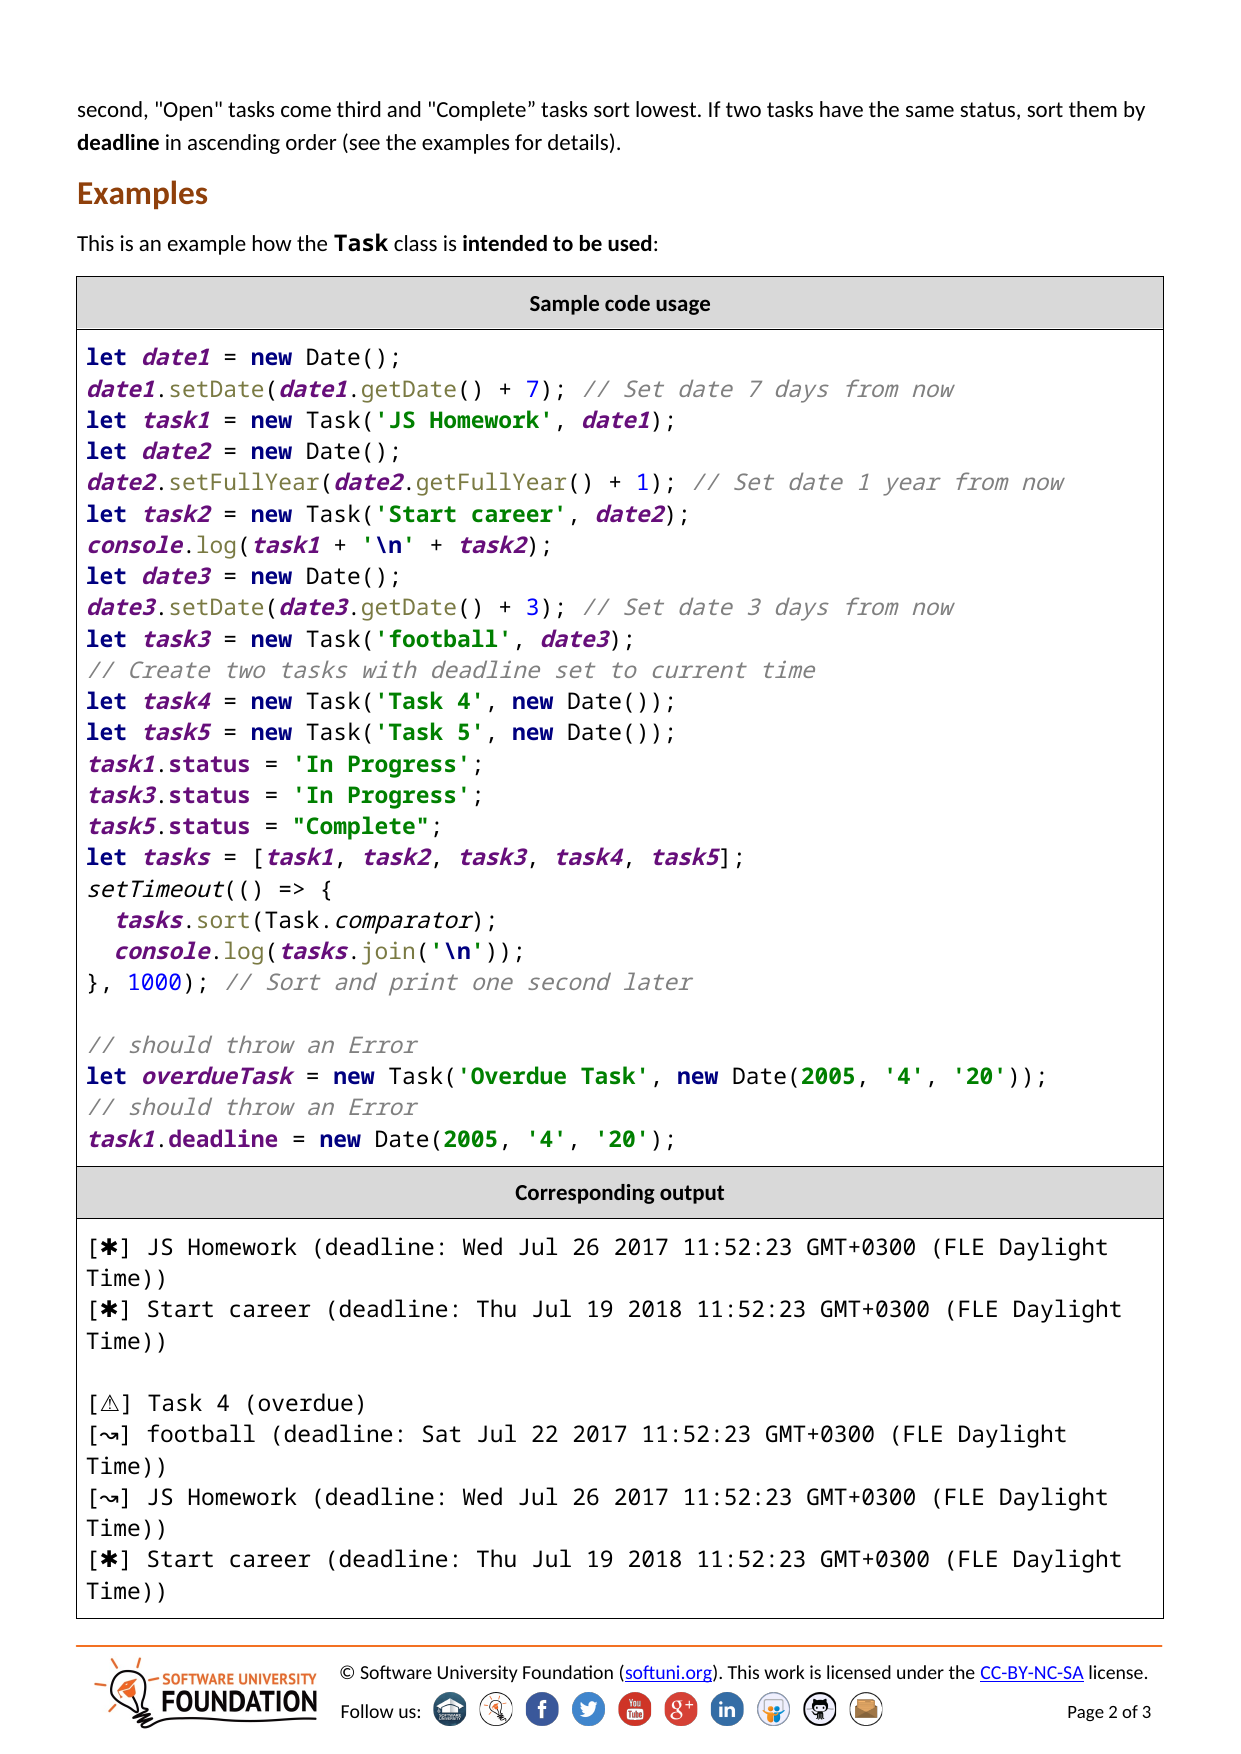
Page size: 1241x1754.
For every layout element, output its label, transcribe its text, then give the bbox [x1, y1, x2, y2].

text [77, 95, 1163, 156]
picture [525, 1692, 559, 1726]
picture [433, 1692, 467, 1726]
picture [803, 1692, 837, 1726]
picture [757, 1692, 790, 1726]
picture [572, 1692, 605, 1726]
picture [618, 1692, 652, 1726]
picture [849, 1692, 883, 1726]
table_cell let date1 = new Date(); date1.setDate(date1.getDate() + 7); // Set date 7 days from now let task1 = new Task('JS Homework', date1); let date2 = new Date(); date2.setFullYear(date2.getFullYear() + 1); // Set date 1 year from now let task2 = new Task('Start career', date2); console.log(task1 + '\n' + task2); let date3 = new Date(); date3.setDate(date3.getDate() + 3); // Set date 3 days from now let task3 = new Task('football', date3); // Create two tasks with deadline set to current time let task4 = new Task('Task 4', new Date()); let task5 = new Task('Task 5', new Date()); task1.status = 'In Progress'; task3.status = 'In Progress'; task5.status = "Complete"; let tasks = [task1, task2, task3, task4, task5]; setTimeout(() => { tasks.sort(Task.comparator); console.log(tasks.join('\n')); }, 1000); // Sort and print one second later // should throw an Error let overdueTask = new Task('Overdue Task', new Date(2005, '4', '20')); // should throw an Error task1.deadline = new Date(2005, '4', '20'); [77, 330, 1163, 1166]
text This is an example how the Task class is intended to be used: [77, 227, 1163, 259]
picture [479, 1692, 513, 1726]
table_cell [77, 1219, 1163, 1618]
picture [710, 1692, 744, 1726]
picture [664, 1692, 698, 1726]
table_cell Corresponding output [77, 1167, 1163, 1218]
picture [93, 1656, 317, 1729]
subtitle Examples [77, 172, 1163, 213]
table_header Sample code usage [77, 277, 1163, 328]
